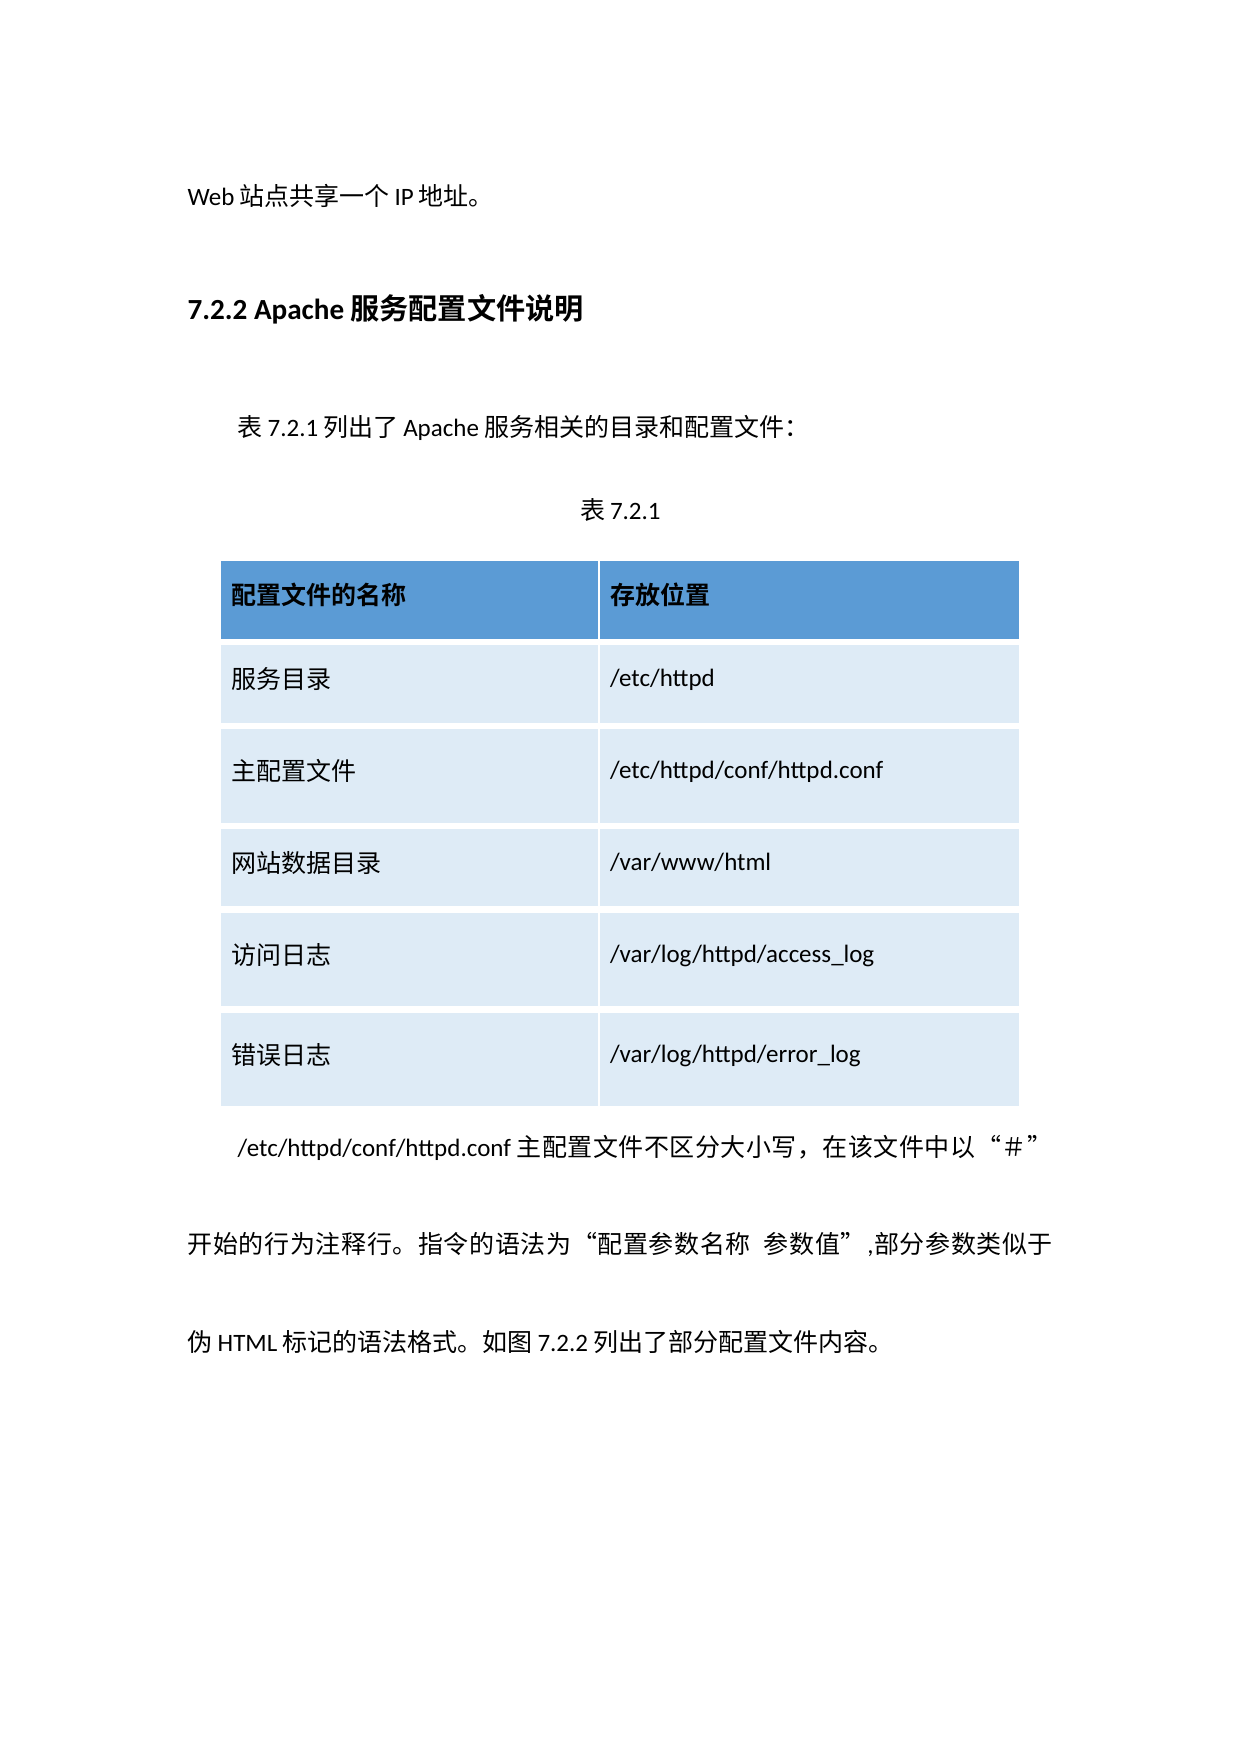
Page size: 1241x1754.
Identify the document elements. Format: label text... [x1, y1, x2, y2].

text /etc/httpd/conf/httpd.conf主配置文件不区分大小写，在该文件中以“＃”开始的行为注释行。指令的语法为“配置参数名称 参数值”,部分参数类似于伪HTML标记的语法格式。如图7.2.2列出了部分配置文件内容。 [187, 1113, 1053, 1373]
table_cell /var/www/html [600, 829, 1019, 906]
table_cell /var/log/httpd/access_log [600, 913, 1019, 1006]
subtitle 7.2.2 Apache服务配置文件说明 [187, 274, 1053, 339]
table_header 存放位置 [600, 561, 1019, 639]
table_cell 错误日志 [221, 1013, 598, 1106]
table_cell /etc/httpd/conf/httpd.conf [600, 729, 1019, 823]
table_cell /etc/httpd [600, 645, 1019, 723]
table_cell 访问日志 [221, 913, 598, 1006]
table_cell /var/log/httpd/error_log [600, 1013, 1019, 1106]
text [187, 162, 1053, 227]
table_cell 主配置文件 [221, 729, 598, 823]
text 表7.2.1 [187, 476, 1053, 541]
text 表7.2.1列出了Apache服务相关的目录和配置文件： [187, 393, 1053, 458]
table_cell 网站数据目录 [221, 829, 598, 906]
table_header 配置文件的名称 [221, 561, 598, 639]
table_cell 服务目录 [221, 645, 598, 723]
